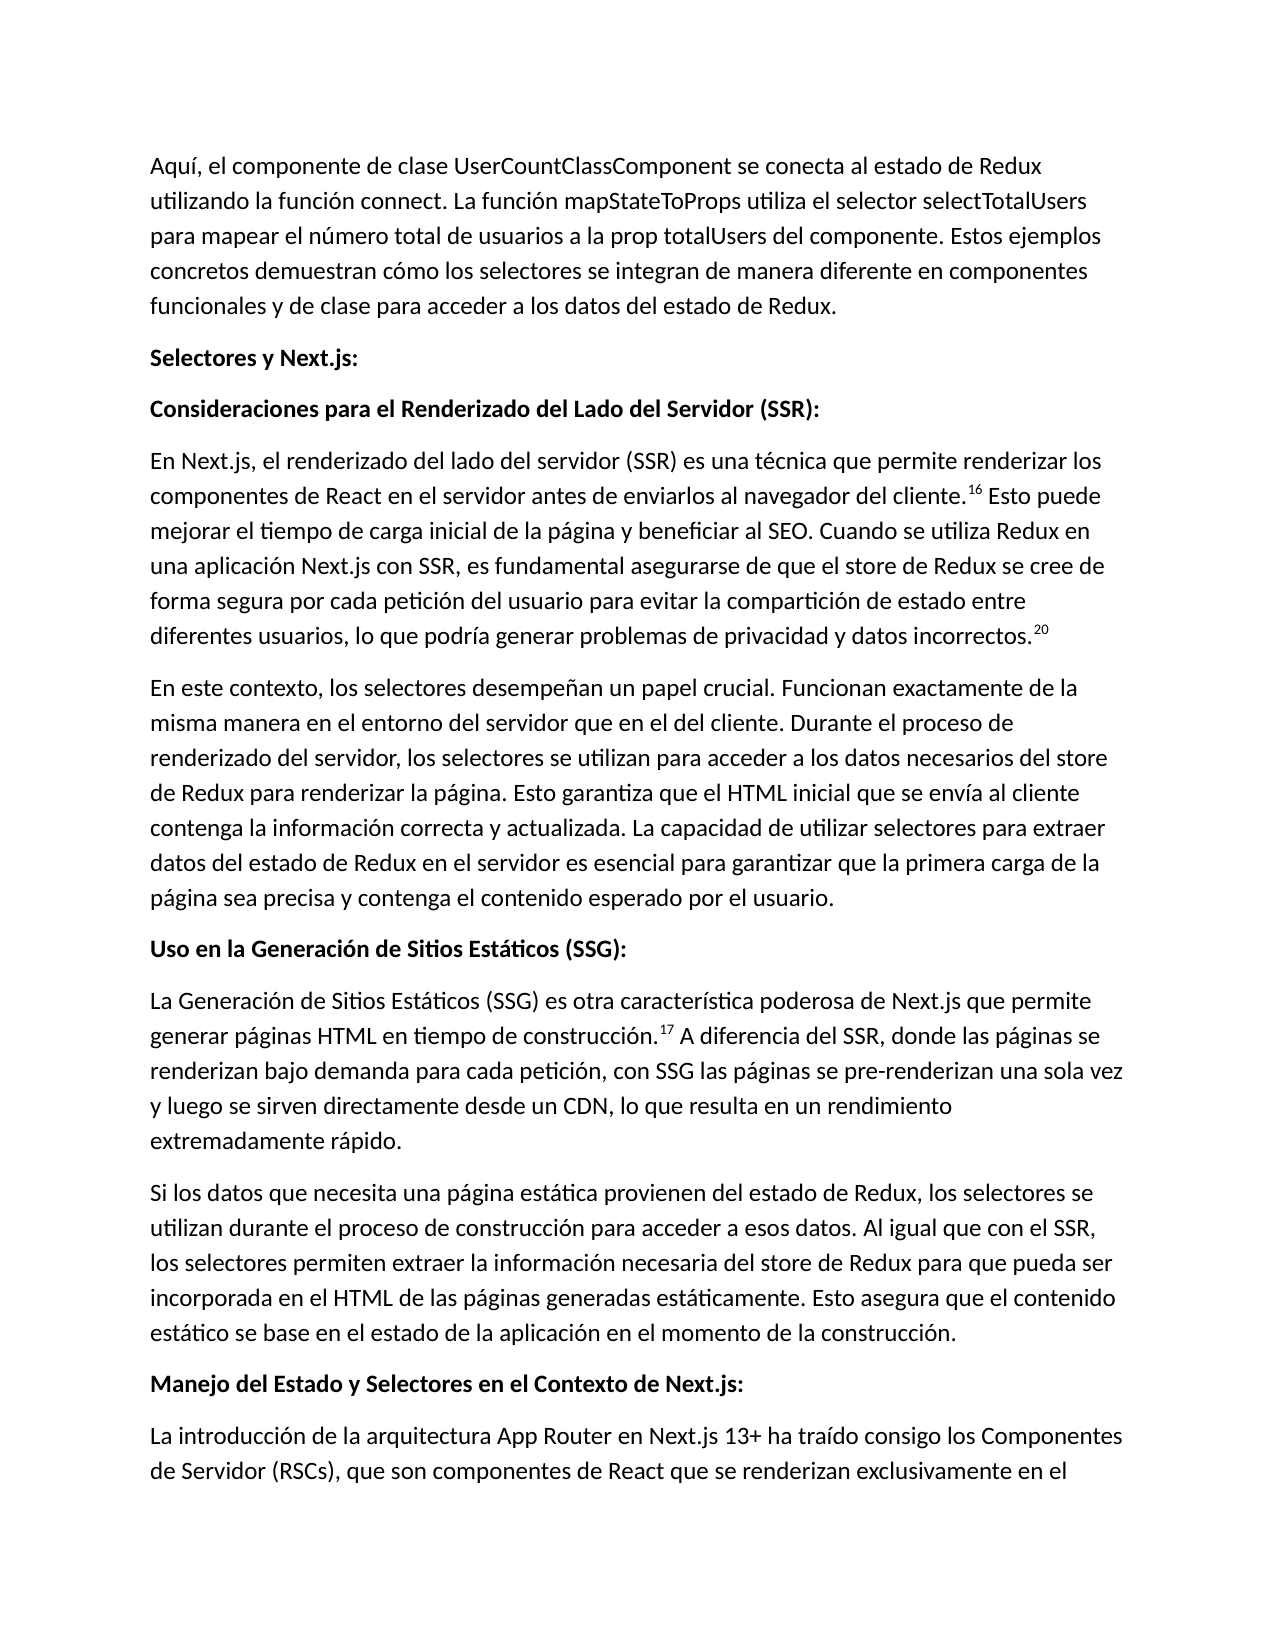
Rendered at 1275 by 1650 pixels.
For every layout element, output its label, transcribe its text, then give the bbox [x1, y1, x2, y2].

text En este contexto, los selectores desempeñan un papel crucial. Funcionan exactamente de la misma manera en el entorno del servidor que en el del cliente. Durante el proceso de renderizado del servidor, los selectores se utilizan para acceder a los datos necesarios del store de Redux para renderizar la página. Esto garantiza que el HTML inicial que se envía al cliente contenga la información correcta y actualizada. La capacidad de utilizar selectores para extraer datos del estado de Redux en el servidor es esencial para garantizar que la primera carga de la página sea precisa y contenga el contenido esperado por el usuario. [150, 672, 1125, 912]
text Aquí, el componente de clase UserCountClassComponent se conecta al estado de Redux utilizando la función connect. La función mapStateToProps utiliza el selector selectTotalUsers para mapear el número total de usuarios a la prop totalUsers del componente. Estos ejemplos concretos demuestran cómo los selectores se integran de manera diferente en componentes funcionales y de clase para acceder a los datos del estado de Redux. [150, 150, 1125, 321]
text Consideraciones para el Renderizado del Lado del Servidor (SSR): [150, 393, 1125, 424]
text Uso en la Generación de Sitios Estáticos (SSG): [150, 933, 1125, 964]
text Manejo del Estado y Selectores en el Contexto de Next.js: [150, 1368, 1125, 1399]
text La Generación de Sitios Estáticos (SSG) es otra característica poderosa de Next.js que permite generar páginas HTML en tiempo de construcción.17 A diferencia del SSR, donde las páginas se renderizan bajo demanda para cada petición, con SSG las páginas se pre-renderizan una sola vez y luego se sirven directamente desde un CDN, lo que resulta en un rendimiento extremadamente rápido. [150, 985, 1125, 1156]
text Si los datos que necesita una página estática provienen del estado de Redux, los selectores se utilizan durante el proceso de construcción para acceder a esos datos. Al igual que con el SSR, los selectores permiten extraer la información necesaria del store de Redux para que pueda ser incorporada en el HTML de las páginas generadas estáticamente. Esto asegura que el contenido estático se base en el estado de la aplicación en el momento de la construcción. [150, 1177, 1125, 1347]
text Selectores y Next.js: [150, 342, 1125, 372]
text En Next.js, el renderizado del lado del servidor (SSR) es una técnica que permite renderizar los componentes de React en el servidor antes de enviarlos al navegador del cliente.16 Esto puede mejorar el tiempo de carga inicial de la página y beneficiar al SEO. Cuando se utiliza Redux en una aplicación Next.js con SSR, es fundamental asegurarse de que el store de Redux se cree de forma segura por cada petición del usuario para evitar la compartición de estado entre diferentes usuarios, lo que podría generar problemas de privacidad y datos incorrectos.20 [150, 445, 1125, 651]
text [150, 1420, 1125, 1486]
